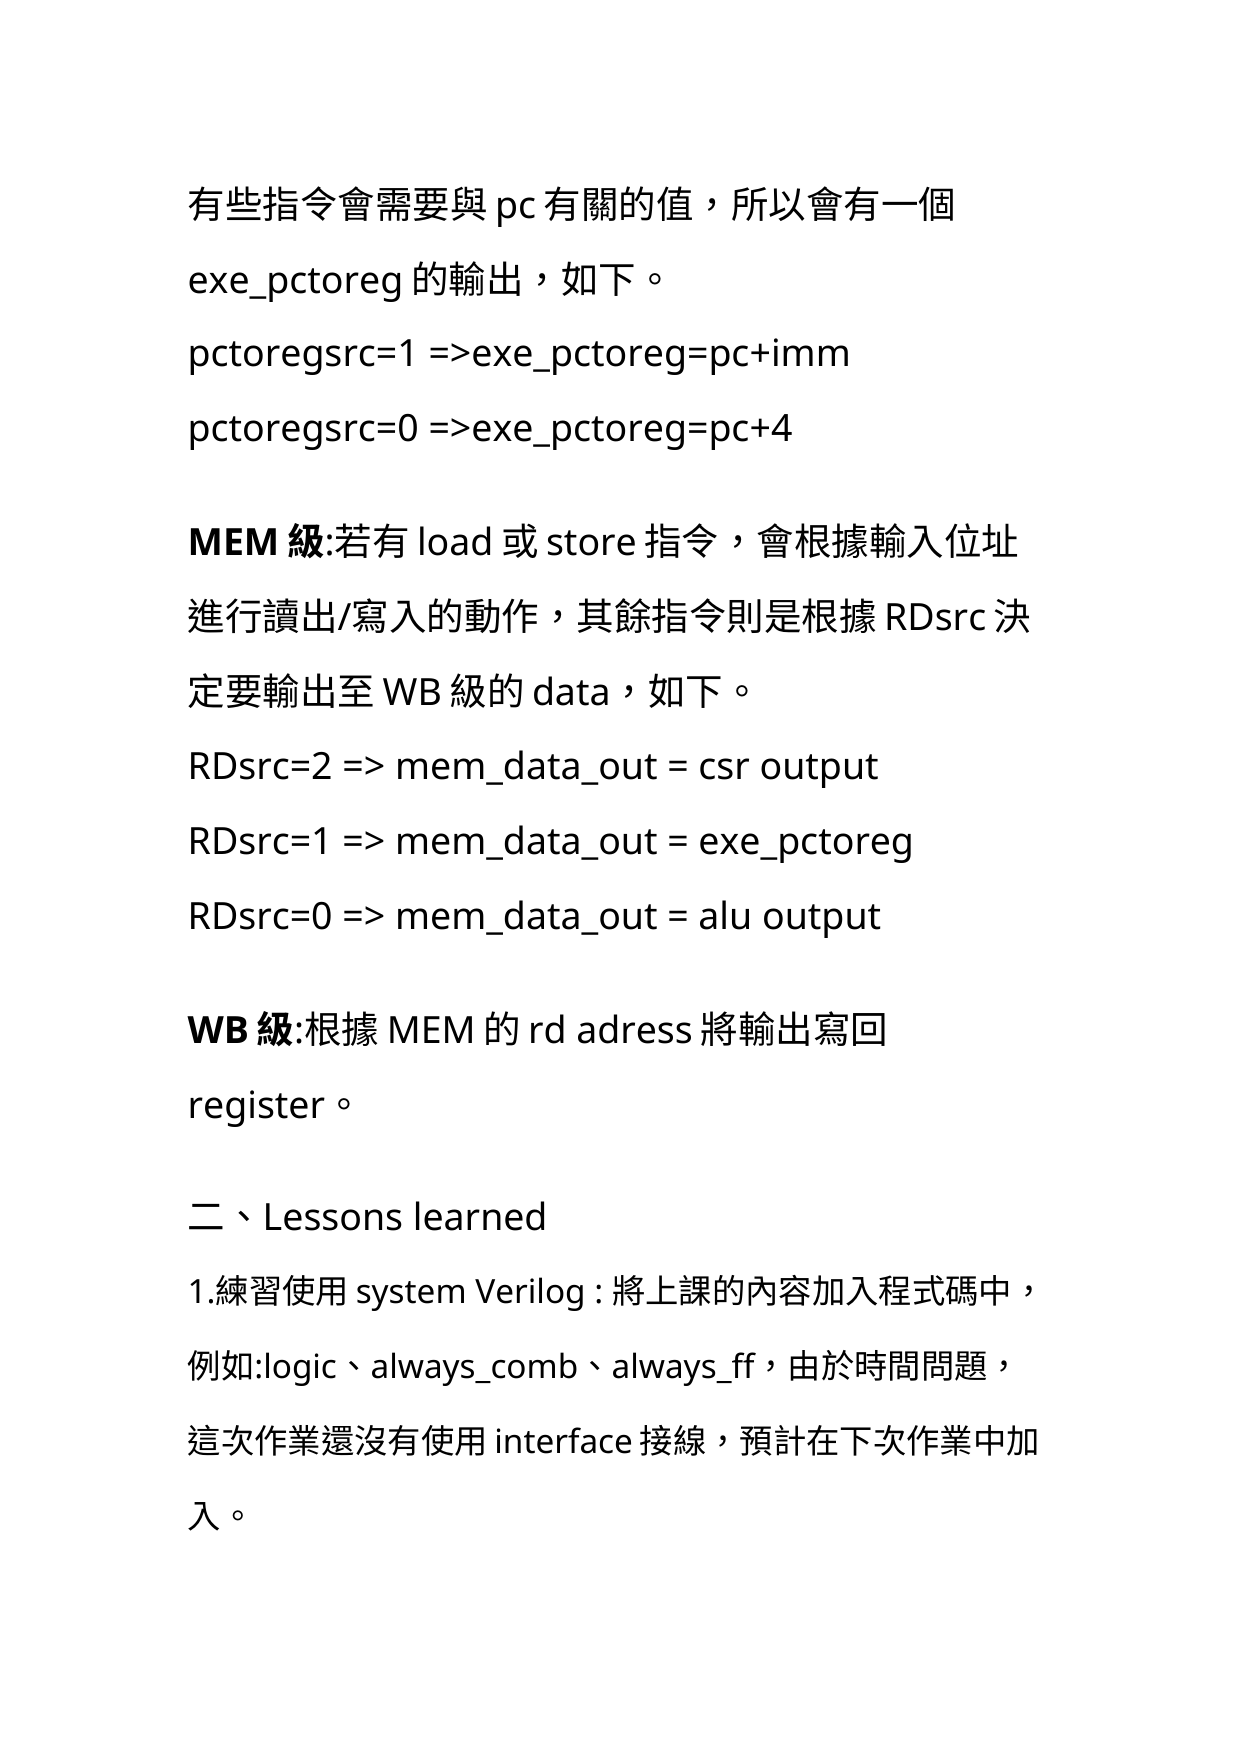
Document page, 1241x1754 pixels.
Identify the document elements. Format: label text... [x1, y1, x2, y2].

text 有些指令會需要與pc有關的值，所以會有一個exe_pctoreg的輸出，如下。 [187, 164, 1053, 314]
text 1.練習使用system Verilog : 將上課的內容加入程式碼中，例如:logic、always_comb、always_ff，由於時間問題，這次作業還沒有使用interface接線，預計在下次作業中加入。 [187, 1252, 1053, 1552]
text pctoregsrc=1 =>exe_pctoreg=pc+imm [187, 314, 1053, 389]
text RDsrc=1 => mem_data_out = exe_pctoreg [187, 802, 1053, 877]
text 二、Lessons learned [187, 1177, 1053, 1252]
text WB級:根據MEM的rd adress將輸出寫回register。 [187, 989, 1053, 1139]
text pctoregsrc=0 =>exe_pctoreg=pc+4 [187, 389, 1053, 464]
text RDsrc=0 => mem_data_out = alu output [187, 877, 1053, 952]
text MEM級:若有load或store指令，會根據輸入位址進行讀出/寫入的動作，其餘指令則是根據RDsrc決定要輸出至WB級的data，如下。 [187, 502, 1053, 727]
text RDsrc=2 => mem_data_out = csr output [187, 727, 1053, 802]
